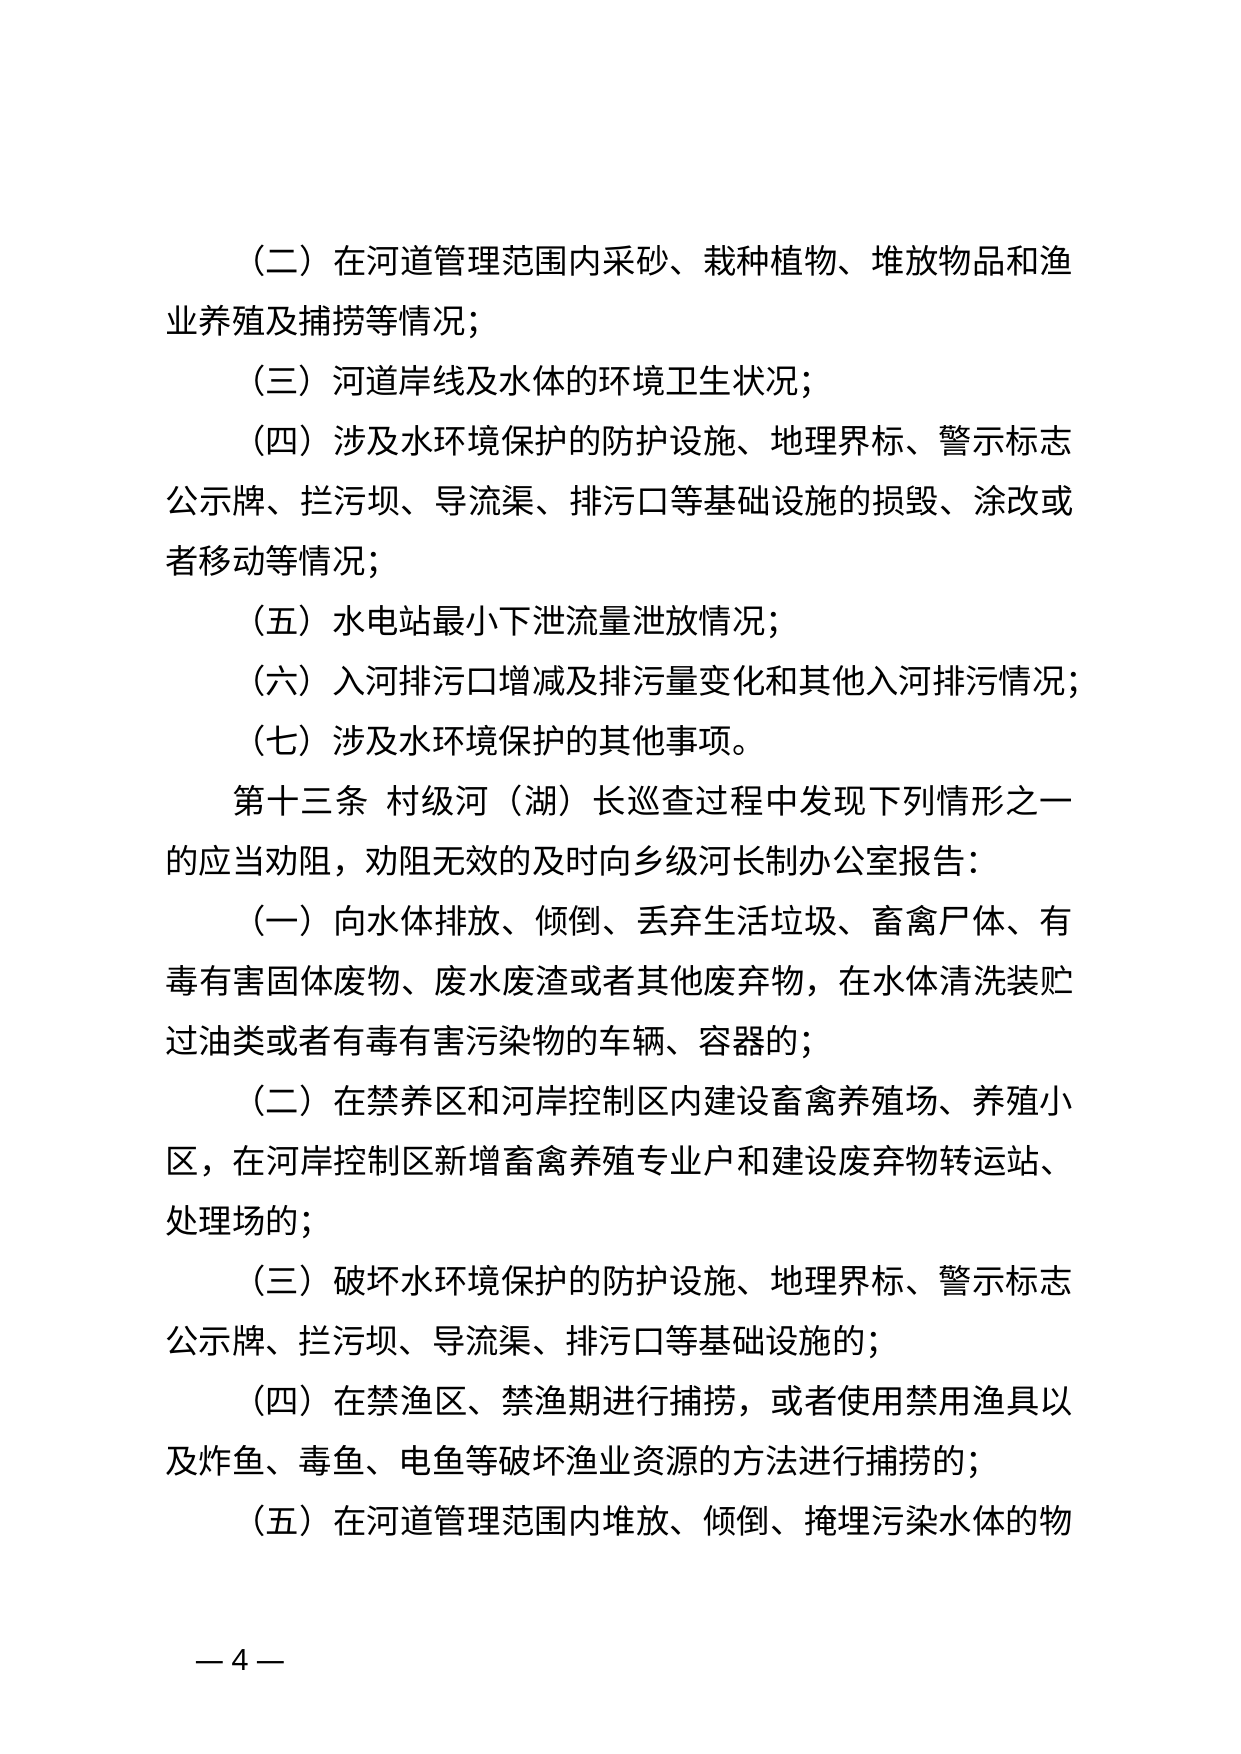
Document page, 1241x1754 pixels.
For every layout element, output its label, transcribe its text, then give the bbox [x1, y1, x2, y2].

text （六）入河排污口增减及排污量变化和其他入河排污情况； [165, 646, 1075, 706]
text （三）破坏水环境保护的防护设施、地理界标、警示标志、公示牌、拦污坝、导流渠、排污口等基础设施的； [165, 1246, 1075, 1366]
text （四）涉及水环境保护的防护设施、地理界标、警示标志、公示牌、拦污坝、导流渠、排污口等基础设施的损毁、涂改或者移动等情况； [165, 406, 1075, 586]
text （二）在禁养区和河岸控制区内建设畜禽养殖场、养殖小区，在河岸控制区新增畜禽养殖专业户和建设废弃物转运站、处理场的； [165, 1066, 1075, 1246]
text （四）在禁渔区、禁渔期进行捕捞，或者使用禁用渔具以及炸鱼、毒鱼、电鱼等破坏渔业资源的方法进行捕捞的； [165, 1366, 1075, 1486]
text （二）在河道管理范围内采砂、栽种植物、堆放物品和渔业养殖及捕捞等情况； [165, 226, 1075, 346]
text （五）水电站最小下泄流量泄放情况； [165, 586, 1075, 646]
text （三）河道岸线及水体的环境卫生状况； [165, 346, 1075, 406]
text （七）涉及水环境保护的其他事项。 [165, 706, 1075, 766]
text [165, 1486, 1075, 1546]
text （一）向水体排放、倾倒、丢弃生活垃圾、畜禽尸体、有毒有害固体废物、废水废渣或者其他废弃物，在水体清洗装贮过油类或者有毒有害污染物的车辆、容器的； [165, 886, 1075, 1066]
text 第十三条 村级河（湖）长巡查过程中发现下列情形之一的应当劝阻，劝阻无效的及时向乡级河长制办公室报告： [165, 766, 1075, 886]
